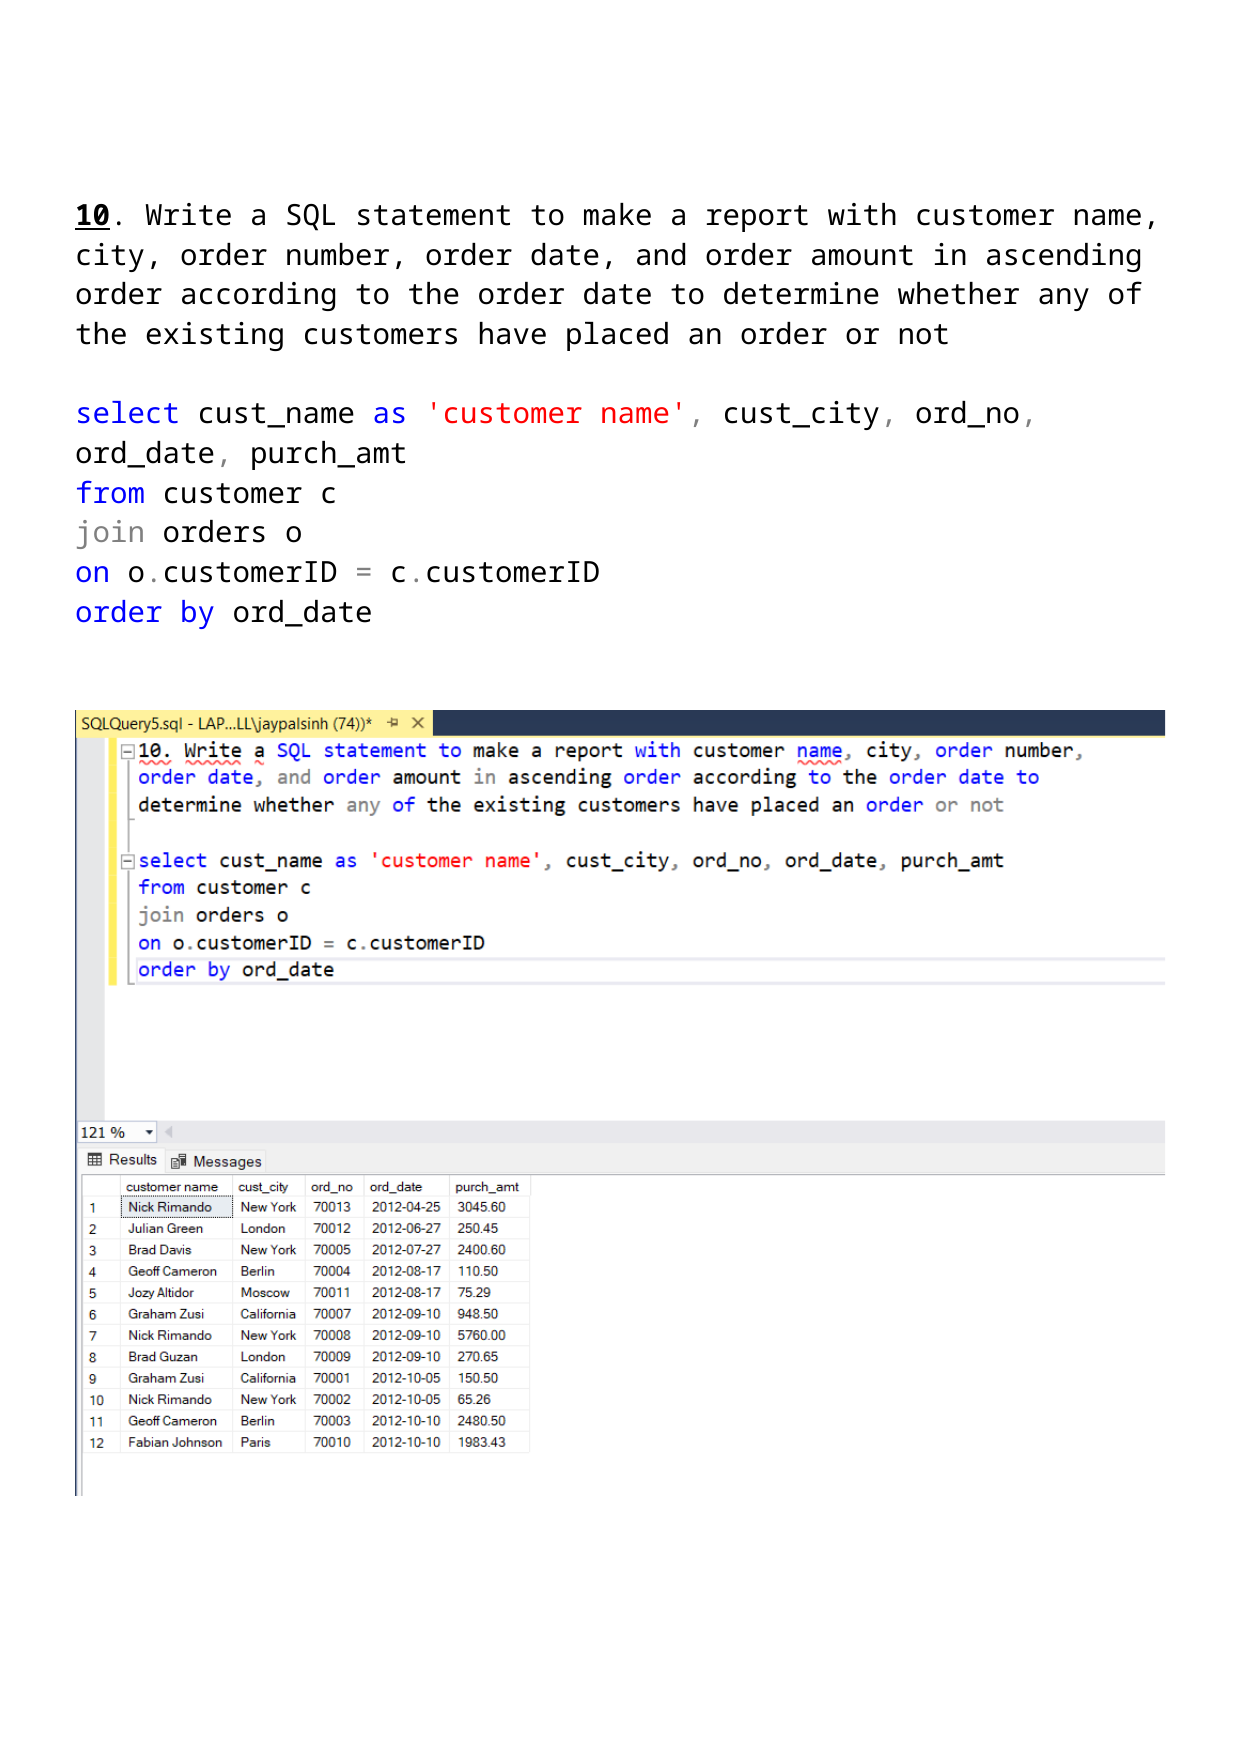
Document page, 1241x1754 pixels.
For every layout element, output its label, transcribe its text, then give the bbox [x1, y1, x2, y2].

text join orders o [75, 512, 1165, 551]
text from customer c [75, 472, 1165, 512]
text on o.customerID = c.customerID [75, 551, 1165, 591]
text order by ord_date [75, 591, 1165, 631]
text 10. Write a SQL statement to make a report with customer name, city, order number, order date, and order amount in ascending order according to the order date to determine whether any of the existing customers have placed an order or not [75, 194, 1165, 353]
picture [75, 710, 1166, 1496]
text select cust_name as 'customer name', cust_city, ord_no, ord_date, purch_amt [75, 392, 1165, 472]
